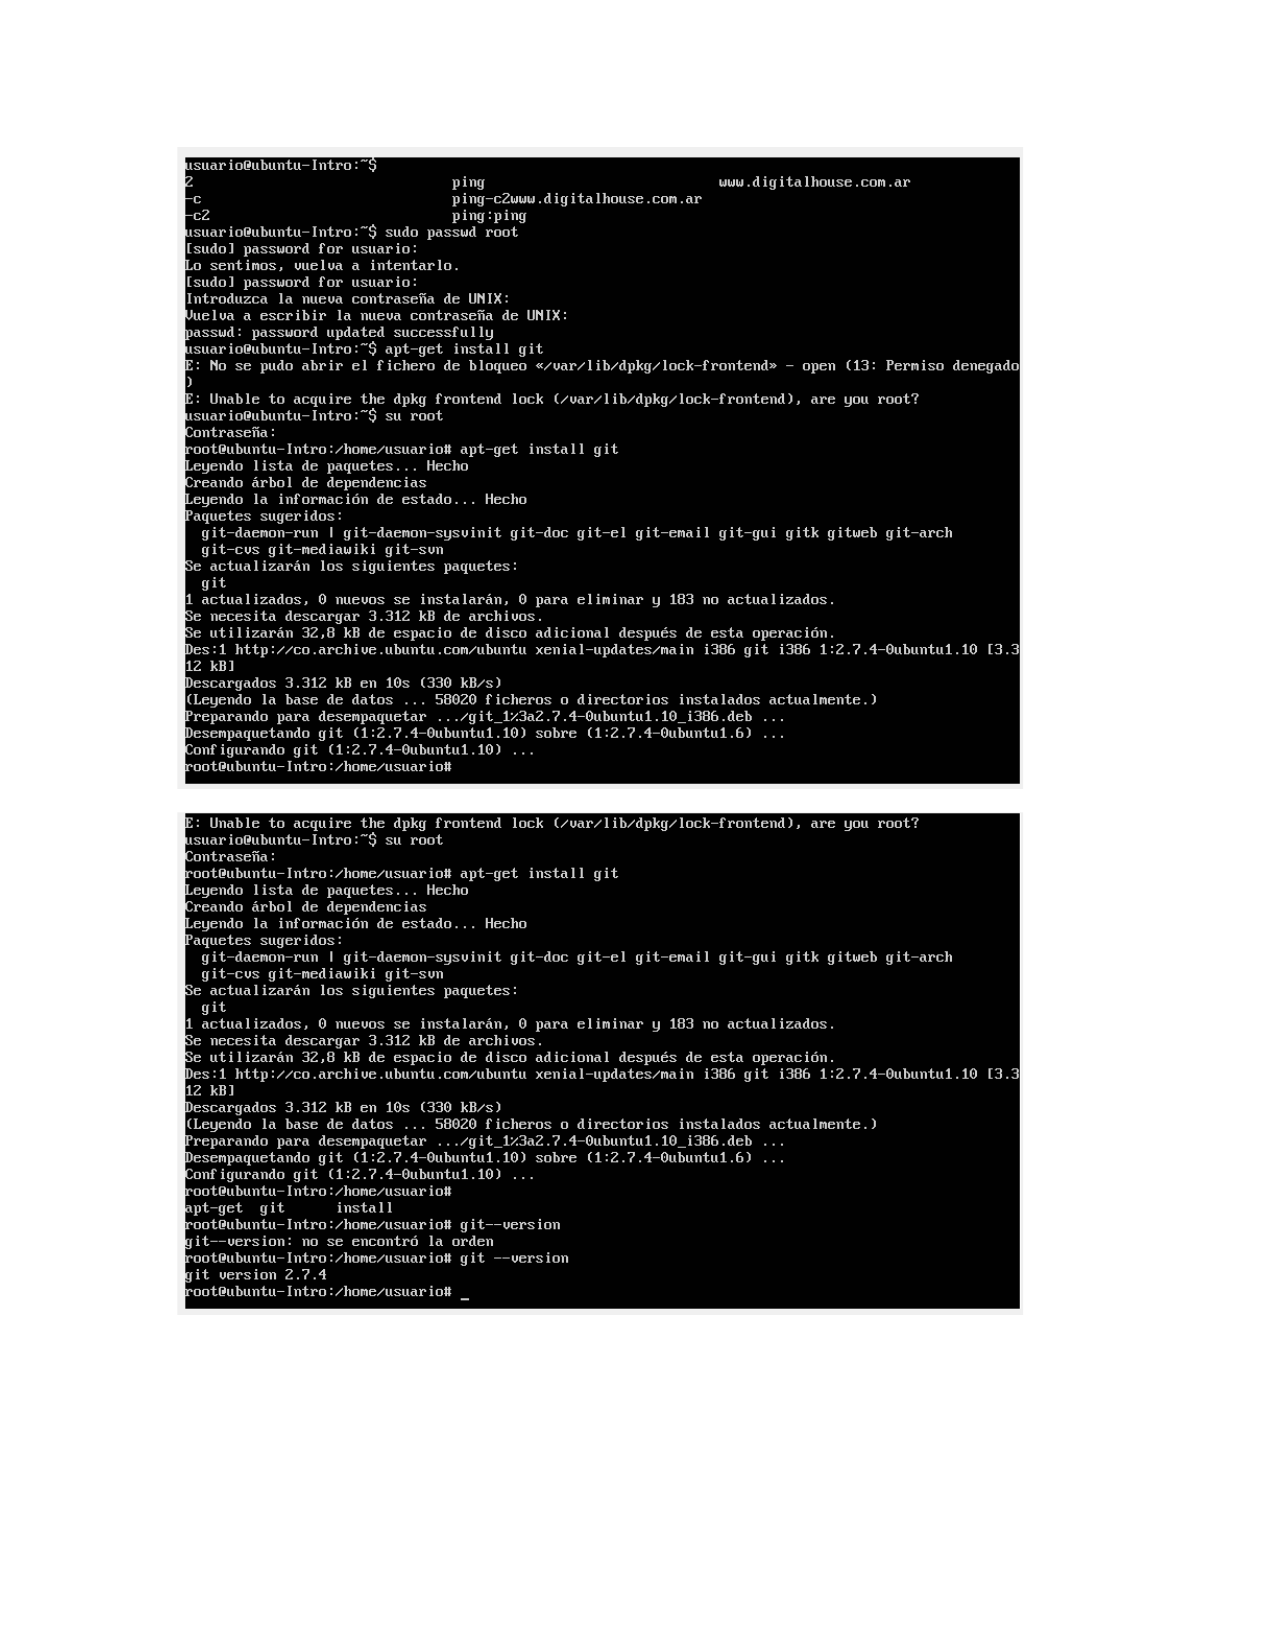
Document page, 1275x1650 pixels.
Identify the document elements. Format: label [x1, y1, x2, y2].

picture [177, 807, 1024, 1315]
picture [177, 147, 1024, 789]
